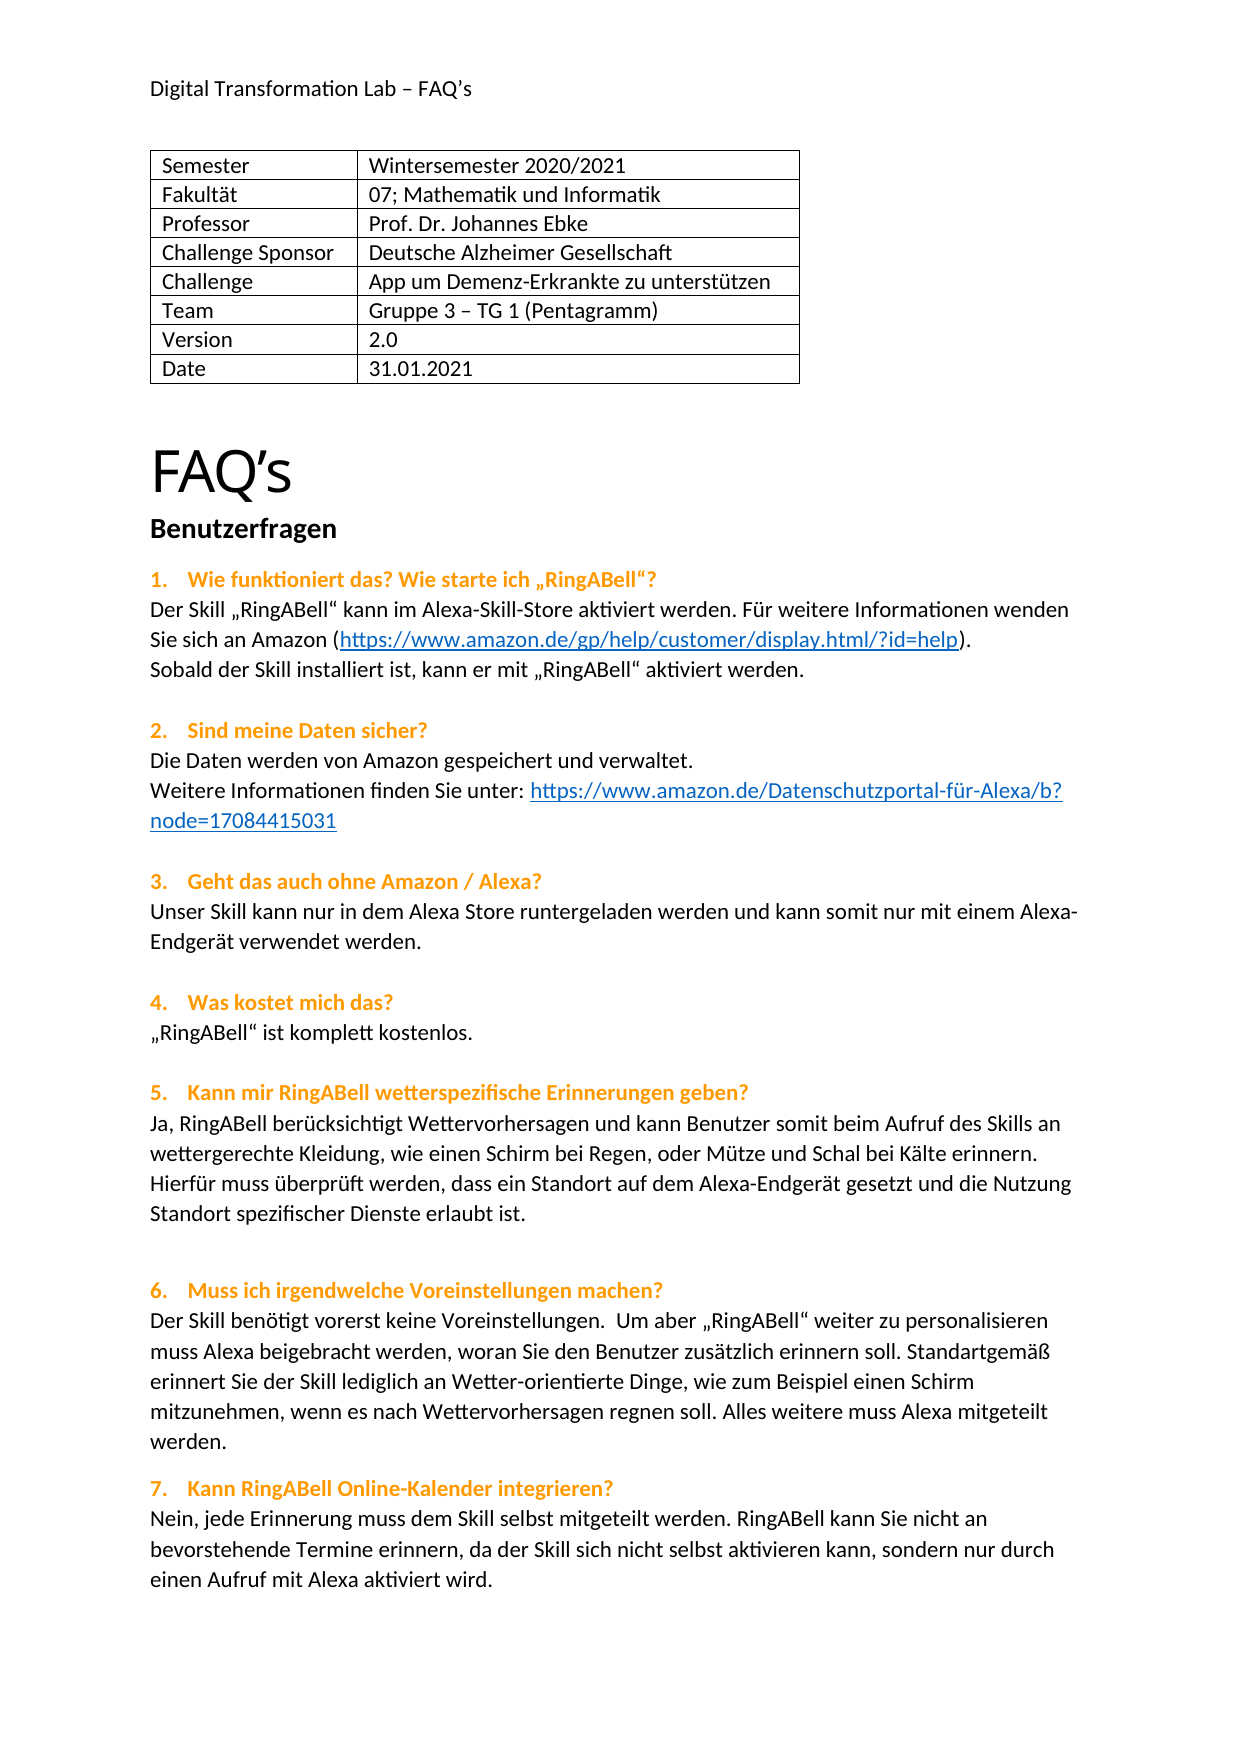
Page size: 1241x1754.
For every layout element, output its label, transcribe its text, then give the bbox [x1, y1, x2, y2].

text Unser Skill kann nur in dem Alexa Store runtergeladen werden und kann somit nur mit einem Alexa-Endgerät verwendet werden. [150, 897, 1090, 956]
text Hierfür muss überprüft werden, dass ein Standort auf dem Alexa-Endgerät gesetzt und die Nutzung Standort spezifischer Dienste erlaubt ist. [150, 1169, 1090, 1227]
table_cell Deutsche Alzheimer Gesellschaft [358, 238, 799, 266]
list Geht das auch ohne Amazon / Alexa? [150, 867, 1090, 895]
list Wie funktioniert das? Wie starte ich „RingABell“? [150, 565, 1090, 593]
table_cell Challenge Sponsor [151, 238, 357, 266]
text Benutzerfragen [150, 510, 1090, 546]
table_cell App um Demenz-Erkrankte zu unterstützen [358, 267, 799, 295]
list Kann mir RingABell wetterspezifische Erinnerungen geben? [150, 1078, 1090, 1107]
list Kann RingABell Online-Kalender integrieren? [150, 1474, 1090, 1502]
table_cell Professor [151, 209, 357, 237]
table_cell Team [151, 296, 357, 324]
table_cell 31.01.2021 [358, 355, 799, 382]
text Der Skill benötigt vorerst keine Voreinstellungen. Um aber „RingABell“ weiter zu personalisieren muss Alexa beigebracht werden, woran Sie den Benutzer zusätzlich erinnern soll. Standartgemäß erinnert Sie der Skill lediglich an Wetter-orientierte Dinge, wie zum Beispiel einen Schirm mitzunehmen, wenn es nach Wettervorhersagen regnen soll. Alles weitere muss Alexa mitgeteilt werden. [150, 1307, 1090, 1456]
table_cell Fakultät [151, 180, 357, 208]
table_cell 07; Mathematik und Informatik [358, 180, 799, 208]
list Sind meine Daten sicher? [150, 716, 1090, 744]
table_cell Challenge [151, 267, 357, 295]
table_cell 2.0 [358, 325, 799, 353]
list Muss ich irgendwelche Voreinstellungen machen? [150, 1276, 1090, 1304]
text Die Daten werden von Amazon gespeichert und verwaltet. [150, 746, 1090, 774]
text Ja, RingABell berücksichtigt Wettervorhersagen und kann Benutzer somit beim Aufruf des Skills an wettergerechte Kleidung, wie einen Schirm bei Regen, oder Mütze und Schal bei Kälte erinnern. [150, 1109, 1090, 1167]
title FAQ’s [150, 430, 1090, 510]
list Was kostet mich das? [150, 988, 1090, 1016]
table_cell Date [151, 355, 357, 382]
text Der Skill „RingABell“ kann im Alexa-Skill-Store aktiviert werden. Für weitere Informationen wenden Sie sich an Amazon (https://www.amazon.de/gp/help/customer/display.html/?id=help). [150, 595, 1090, 653]
table_cell Prof. Dr. Johannes Ebke [358, 209, 799, 237]
table_header Wintersemester 2020/2021 [358, 151, 799, 179]
table_cell Gruppe 3 – TG 1 (Pentagramm) [358, 296, 799, 324]
text Nein, jede Erinnerung muss dem Skill selbst mitgeteilt werden. RingABell kann Sie nicht an bevorstehende Termine erinnern, da der Skill sich nicht selbst aktivieren kann, sondern nur durch einen Aufruf mit Alexa aktiviert wird. [150, 1504, 1090, 1593]
text Sobald der Skill installiert ist, kann er mit „RingABell“ aktiviert werden. [150, 656, 1090, 684]
table_header Semester [151, 151, 357, 179]
text „RingABell“ ist komplett kostenlos. [150, 1018, 1090, 1046]
table_cell Version [151, 325, 357, 353]
text Weitere Informationen finden Sie unter: https://www.amazon.de/Datenschutzportal-für-Alexa/b?node=17084415031 [150, 776, 1090, 835]
